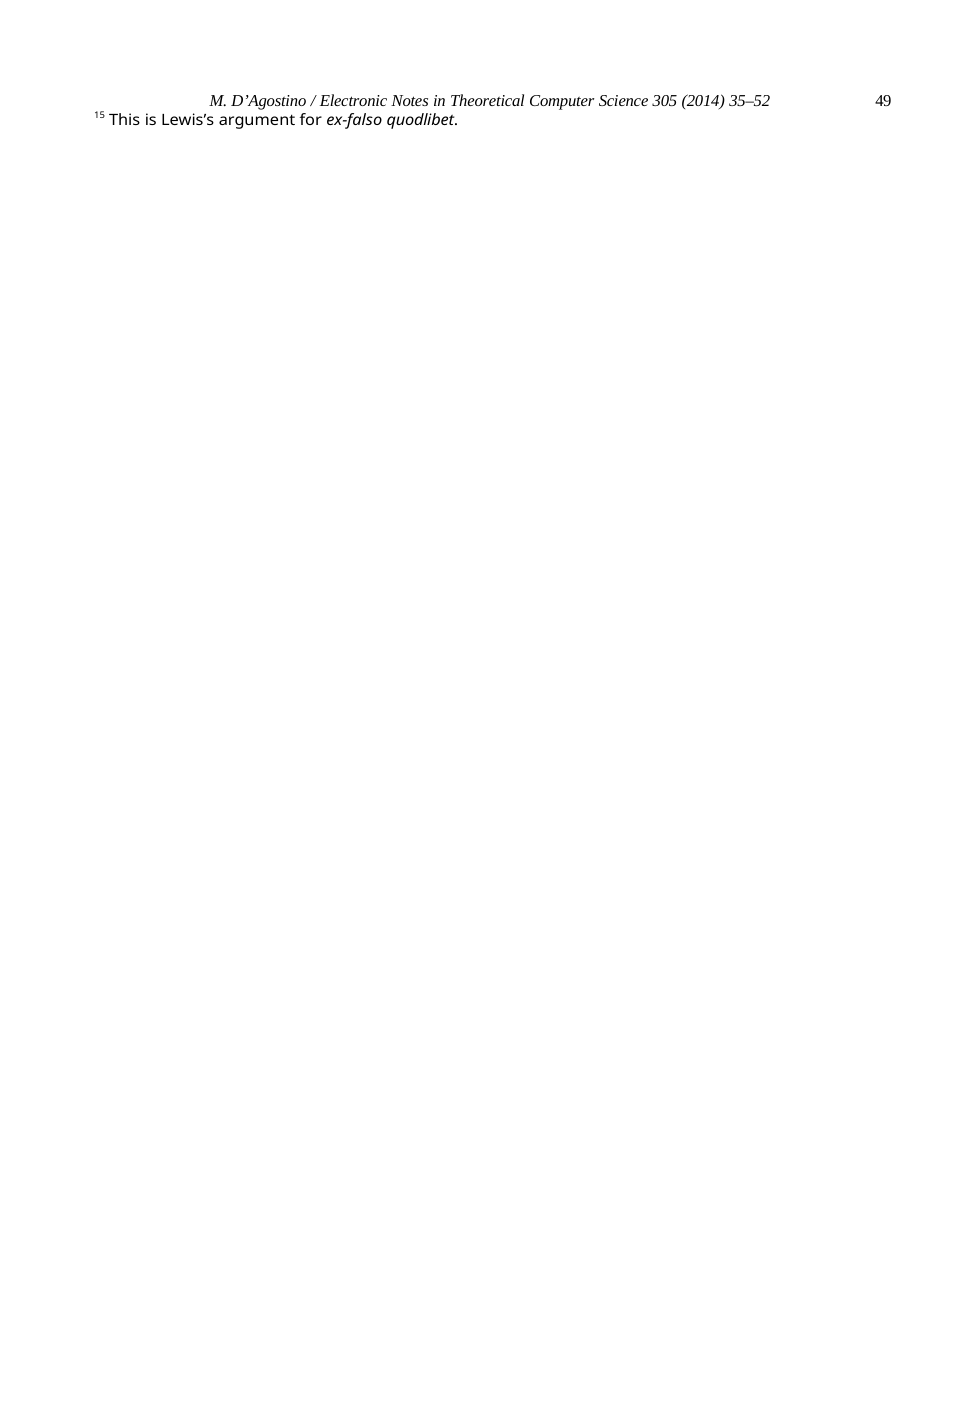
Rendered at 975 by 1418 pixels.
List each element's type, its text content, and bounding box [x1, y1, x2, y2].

text 15 This is Lewis’s argument for ex-falso quodlibet. [94, 108, 914, 129]
